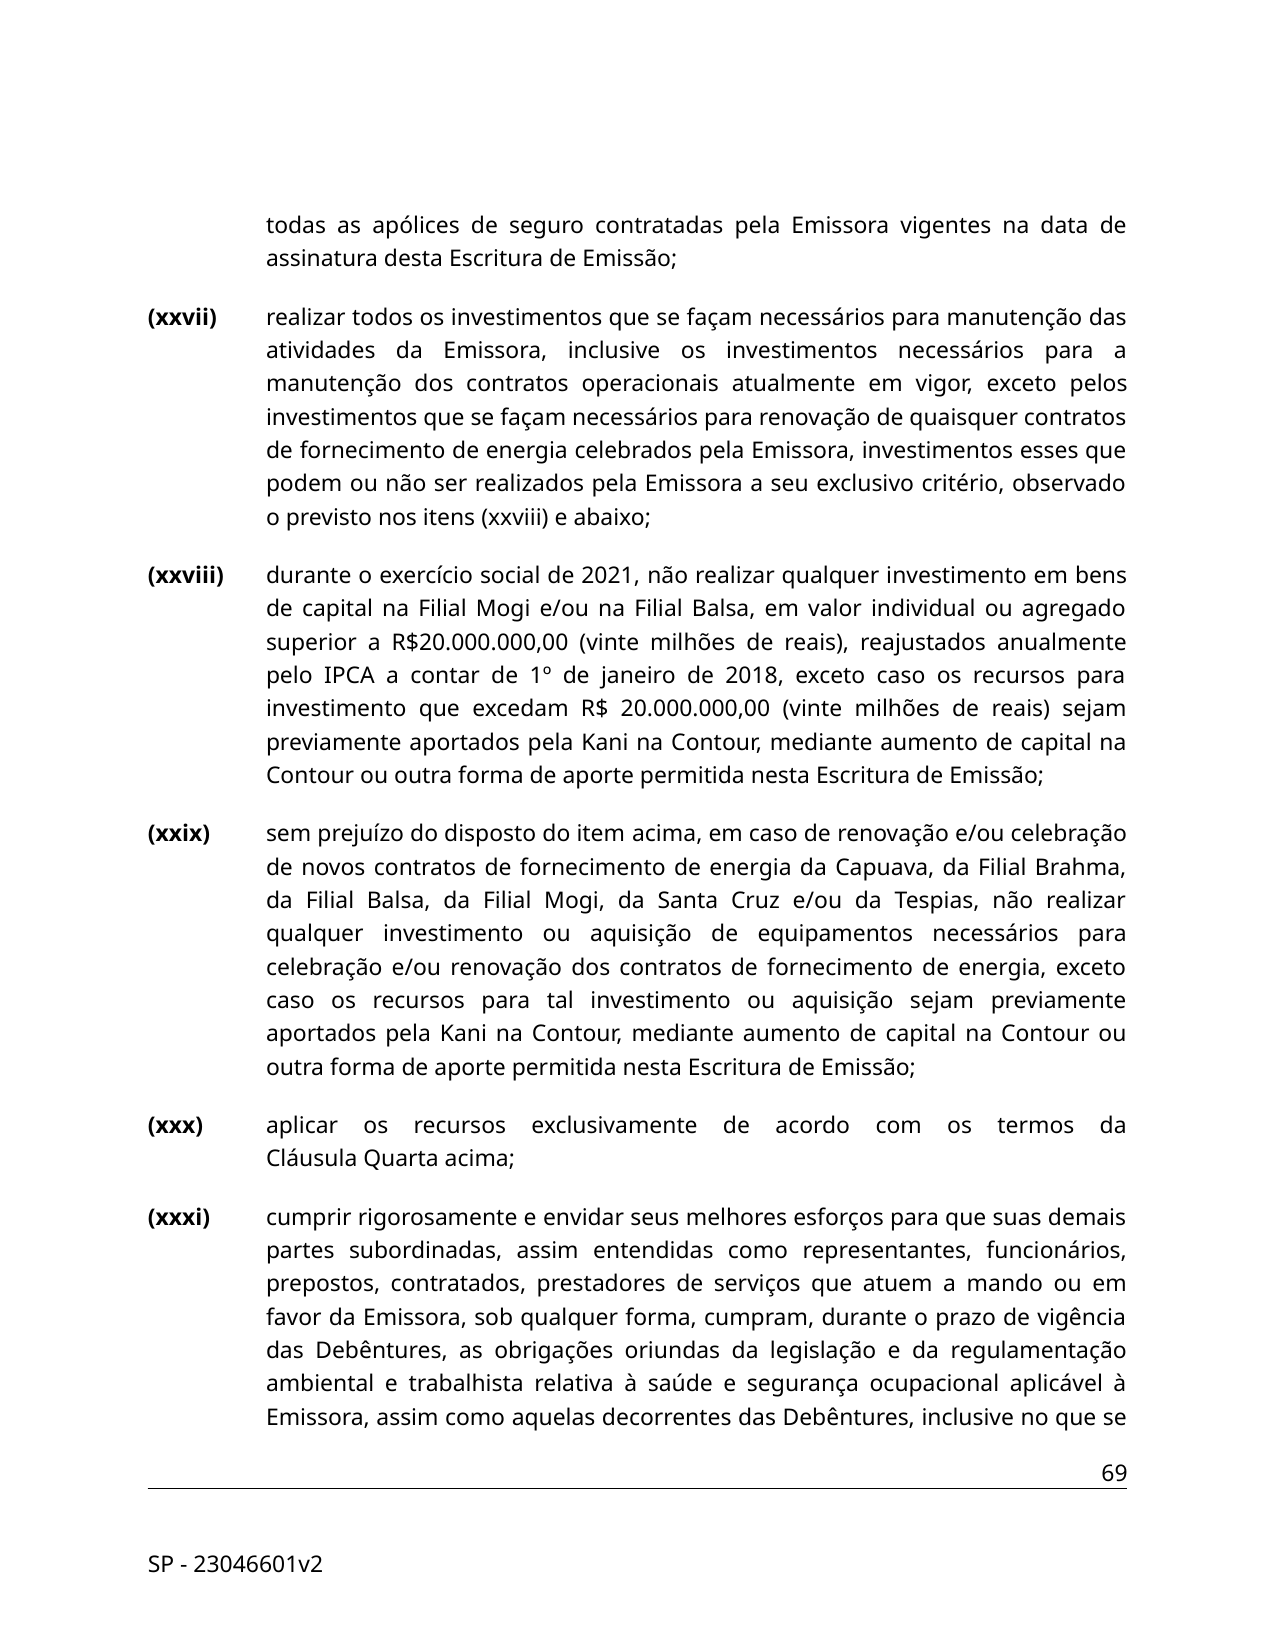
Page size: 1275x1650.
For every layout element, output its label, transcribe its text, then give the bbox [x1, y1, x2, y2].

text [148, 207, 1127, 273]
text realizar todos os investimentos que se façam necessários para manutenção das atividades da Emissora, inclusive os investimentos necessários para a manutenção dos contratos operacionais atualmente em vigor, exceto pelos investimentos que se façam necessários para renovação de quaisquer contratos de fornecimento de energia celebrados pela Emissora, investimentos esses que podem ou não ser realizados pela Emissora a seu exclusivo critério, observado o previsto nos itens (xxviii) e (xxix) abaixo; [148, 298, 1127, 532]
text aplicar os recursos exclusivamente de acordo com os termos da Cláusula Quarta acima; [148, 1107, 1127, 1173]
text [148, 1198, 1127, 1432]
text sem prejuízo do disposto do item (xxviii) acima, em caso de renovação e/ou celebração de novos contratos de fornecimento de energia da Capuava, da Filial Brahma, da Filial Balsa, da Filial Mogi, da Santa Cruz e/ou da Tespias, não realizar qualquer investimento ou aquisição de equipamentos necessários para celebração e/ou renovação dos contratos de fornecimento de energia, exceto caso os recursos para tal investimento ou aquisição sejam previamente aportados pela Kani na Contour, mediante aumento de capital na Contour ou outra forma de aporte permitida nesta Escritura de Emissão; [148, 815, 1127, 1082]
text durante o exercício social de 2021, não realizar qualquer investimento em bens de capital na Filial Mogi e/ou na Filial Balsa, em valor individual ou agregado superior a R$20.000.000,00 (vinte milhões de reais), reajustados anualmente pelo IPCA a contar de 1º de janeiro de 2018, exceto caso os recursos para investimento que excedam R$ 20.000.000,00 (vinte milhões de reais) sejam previamente aportados pela Kani na Contour, mediante aumento de capital na Contour ou outra forma de aporte permitida nesta Escritura de Emissão; [148, 557, 1127, 790]
